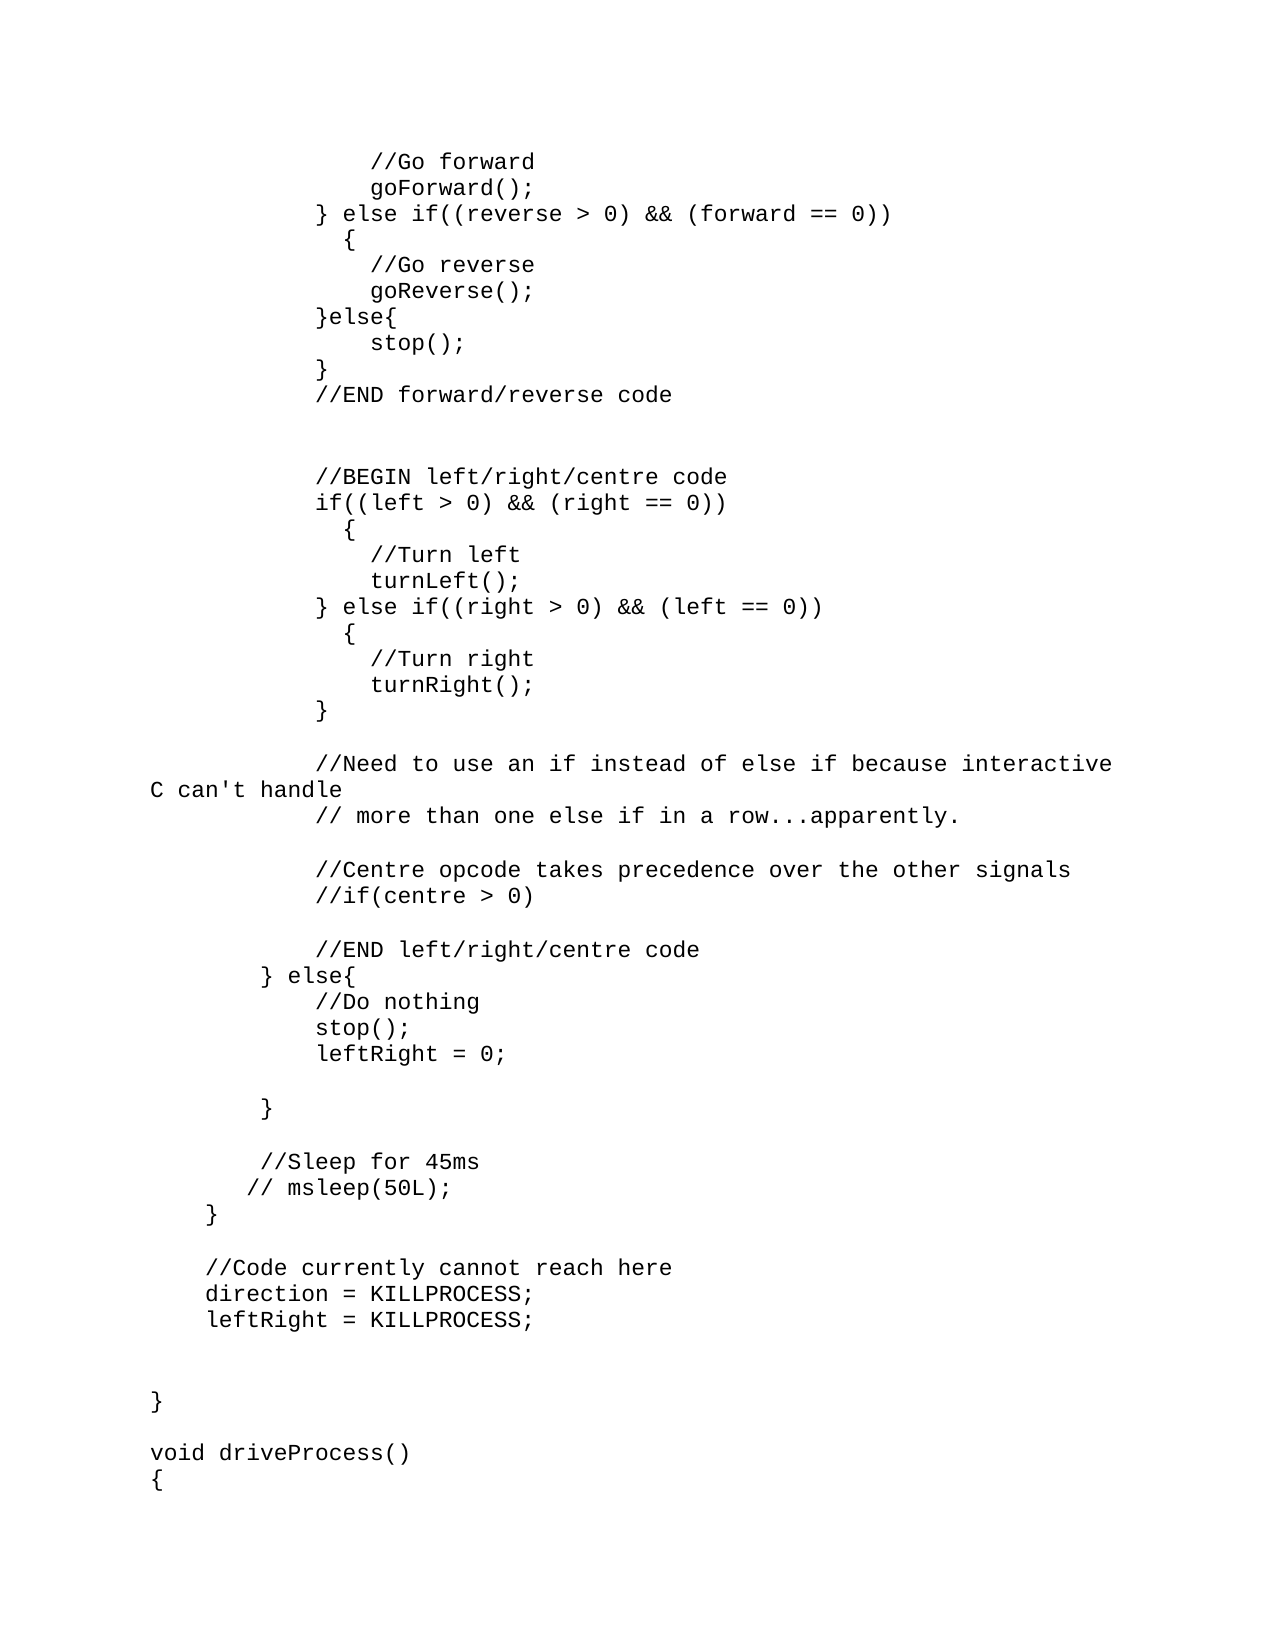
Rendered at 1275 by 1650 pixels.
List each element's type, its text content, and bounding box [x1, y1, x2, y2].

text // msleep(50L); [150, 1176, 1125, 1202]
text } else if((reverse > 0) && (forward == 0)) [150, 202, 1125, 228]
text //Turn left [150, 543, 1125, 569]
text //Centre opcode takes precedence over the other signals [150, 859, 1125, 884]
text leftRight = KILLPROCESS; [150, 1308, 1125, 1334]
text } [150, 1390, 1125, 1416]
text turnRight(); [150, 673, 1125, 699]
text } [150, 1202, 1125, 1228]
text } else if((right > 0) && (left == 0)) [150, 595, 1125, 621]
text leftRight = 0; [150, 1042, 1125, 1068]
text turnLeft(); [150, 569, 1125, 595]
text { [150, 228, 1125, 254]
text //BEGIN left/right/centre code [150, 465, 1125, 491]
text //Sleep for 45ms [150, 1150, 1125, 1176]
text goReverse(); [150, 280, 1125, 306]
text //Go reverse [150, 254, 1125, 280]
text { [150, 621, 1125, 647]
text //END left/right/centre code [150, 938, 1125, 964]
text //Code currently cannot reach here [150, 1256, 1125, 1282]
text //Turn right [150, 647, 1125, 673]
text // more than one else if in a row...apparently. [150, 805, 1125, 831]
text stop(); [150, 332, 1125, 357]
text //Need to use an if instead of else if because interactive C can't handle [150, 753, 1125, 805]
text //END forward/reverse code [150, 383, 1125, 409]
text { [150, 517, 1125, 543]
text goForward(); [150, 176, 1125, 202]
text if((left > 0) && (right == 0)) [150, 491, 1125, 517]
text }else{ [150, 306, 1125, 332]
text } [150, 699, 1125, 725]
text } [150, 1096, 1125, 1122]
text //if(centre > 0) [150, 884, 1125, 911]
text } [150, 357, 1125, 383]
text //Go forward [150, 150, 1125, 176]
text stop(); [150, 1016, 1125, 1042]
text void driveProcess() [150, 1442, 1125, 1468]
text { [150, 1468, 1125, 1494]
text direction = KILLPROCESS; [150, 1282, 1125, 1308]
text } else{ [150, 964, 1125, 990]
text //Do nothing [150, 990, 1125, 1016]
